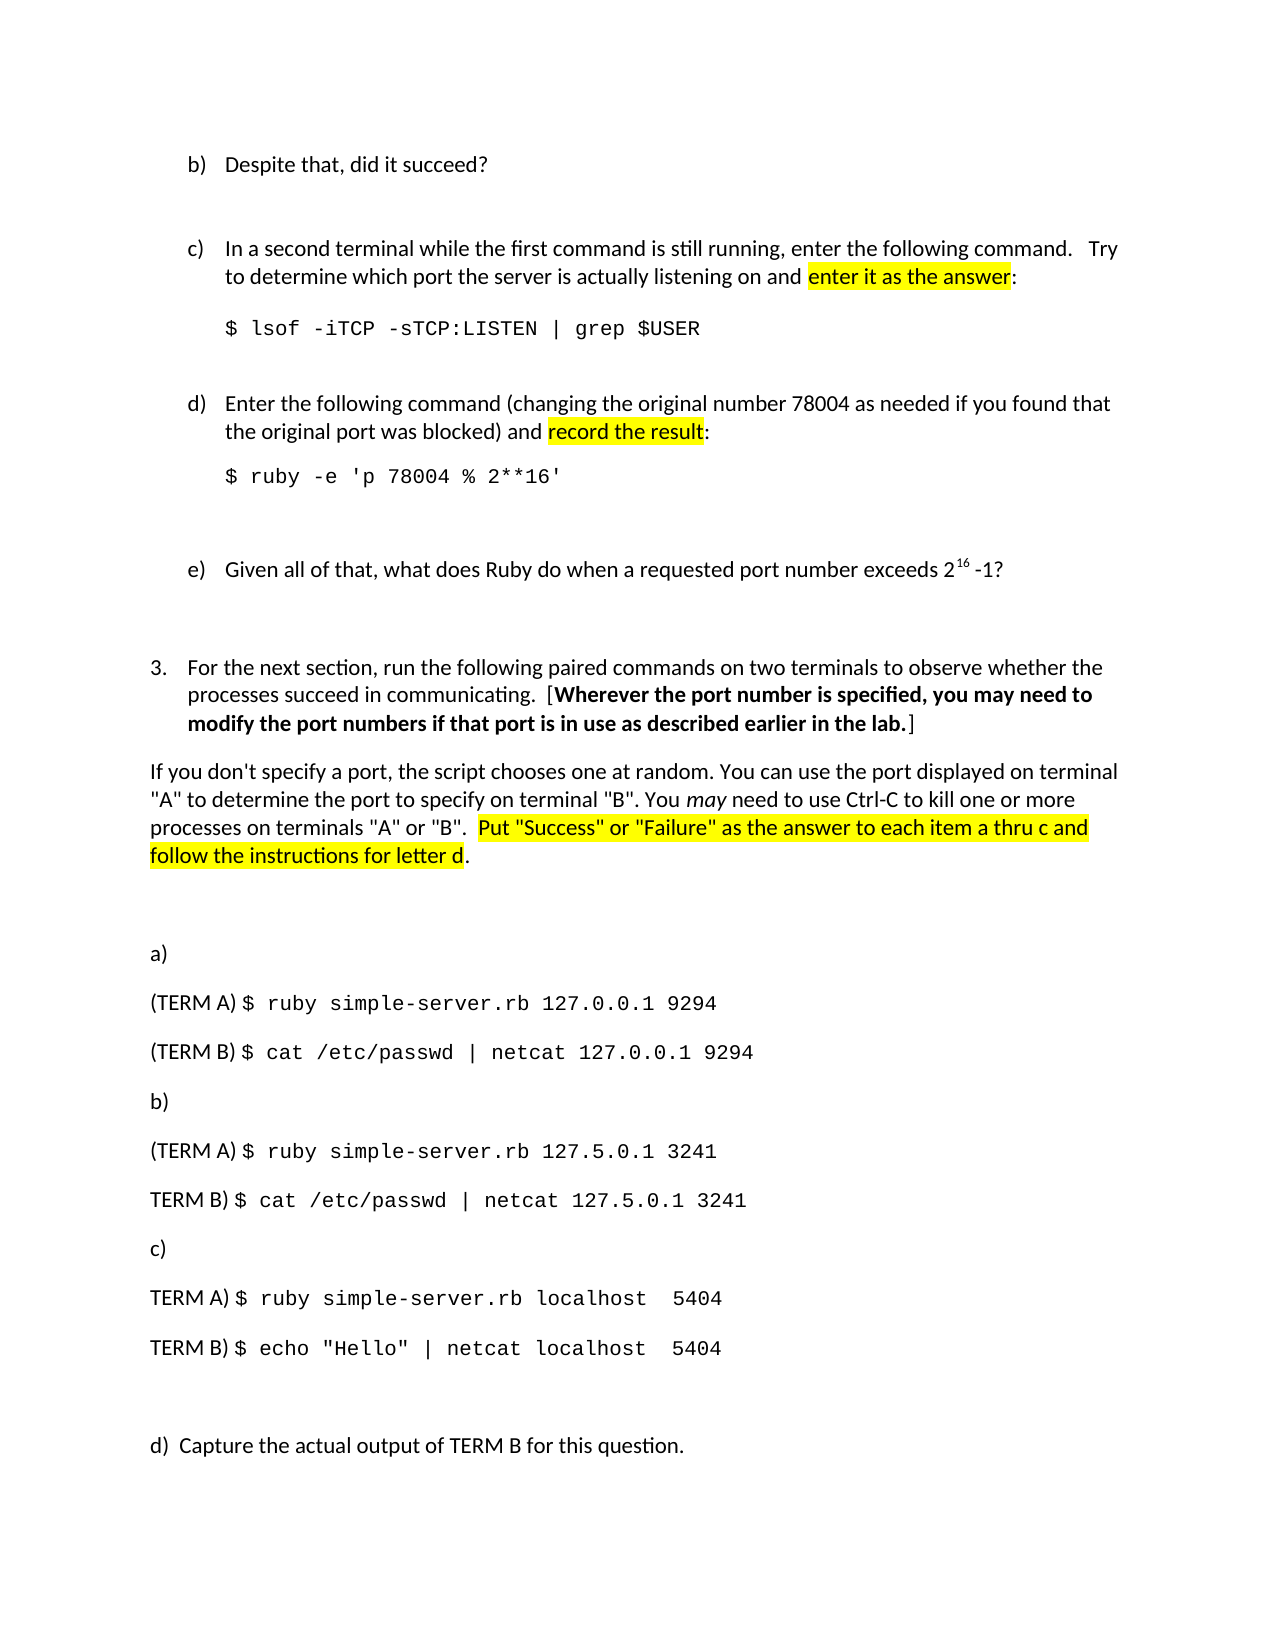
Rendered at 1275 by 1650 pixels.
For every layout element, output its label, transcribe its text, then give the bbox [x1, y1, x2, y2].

text TERM B) $ echo "Hello" | netcat localhost 5404 [150, 1333, 1125, 1361]
list Despite that, did it succeed? [187, 150, 1125, 178]
list $ lsof -iTCP -sTCP:LISTEN | grep $USER [225, 318, 1125, 342]
text b) [150, 1087, 1125, 1115]
text $ ruby -e 'p 78004 % 2**16' [225, 466, 1125, 489]
list Enter the following command (changing the original number 78004 as needed if you found that the original port was blocked) and record the result: [187, 389, 1125, 445]
text d) Capture the actual output of TERM B for this question. [150, 1431, 1125, 1459]
text TERM B) $ cat /etc/passwd | netcat 127.5.0.1 3241 [150, 1185, 1125, 1214]
text (TERM A) $ ruby simple-server.rb 127.0.0.1 9294 [150, 988, 1125, 1017]
text TERM A) $ ruby simple-server.rb localhost 5404 [150, 1283, 1125, 1312]
text (TERM A) $ ruby simple-server.rb 127.5.0.1 3241 [150, 1136, 1125, 1164]
list In a second terminal while the first command is still running, enter the following command. Try to determine which port the server is actually listening on and enter it as the answer: [187, 234, 1125, 290]
text c) [150, 1234, 1125, 1262]
list For the next section, run the following paired commands on two terminals to observe whether the processes succeed in communicating. [Wherever the port number is specified, you may need to modify the port numbers if that port is in use as described earlier in the lab.] [150, 653, 1125, 737]
text If you don't specify a port, the script chooses one at random. You can use the port displayed on terminal "A" to determine the port to specify on terminal "B". You may need to use Ctrl-C to kill one or more processes on terminals "A" or "B". Put "Success" or "Failure" as the answer to each item a thru c and follow the instructions for letter d. [150, 757, 1125, 869]
text (TERM B) $ cat /etc/passwd | netcat 127.0.0.1 9294 [150, 1037, 1125, 1066]
list Given all of that, what does Ruby do when a requested port number exceeds 216 -1? [187, 555, 1125, 583]
text a) [150, 939, 1125, 967]
